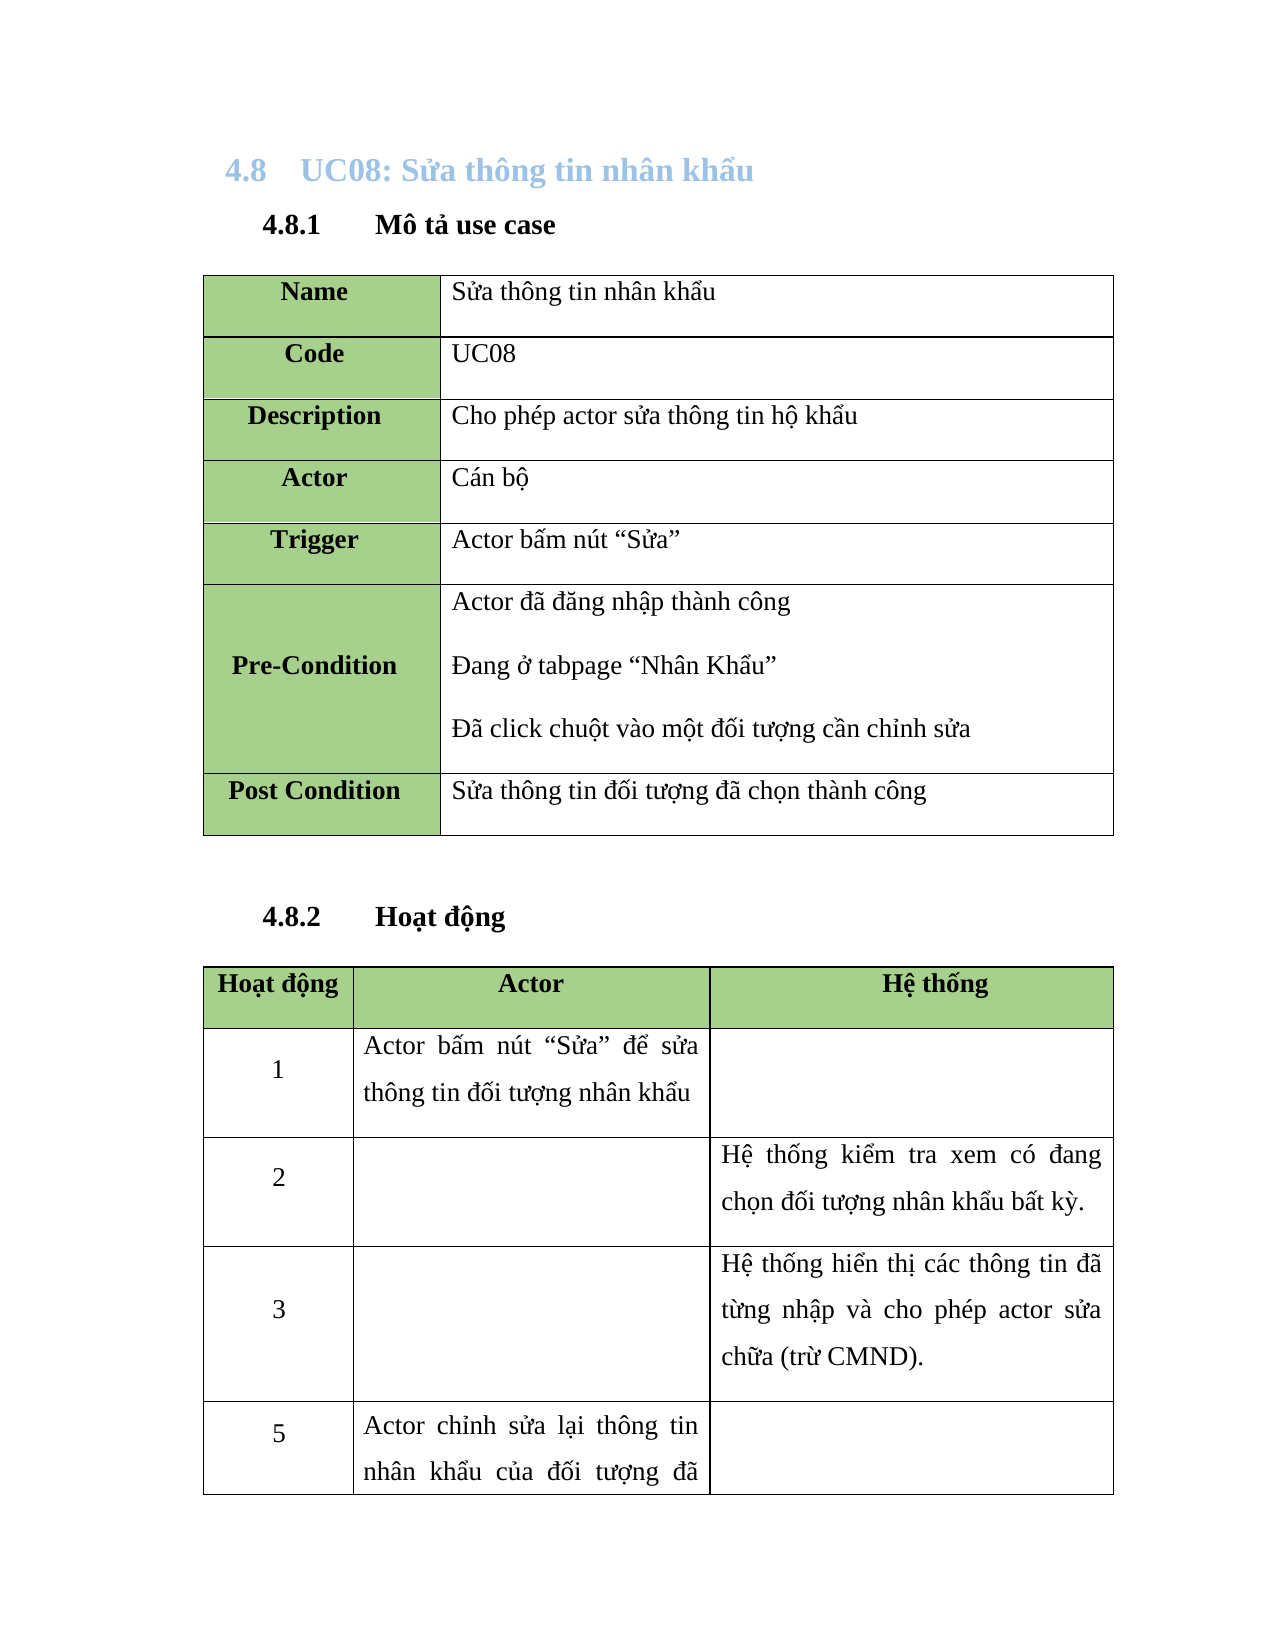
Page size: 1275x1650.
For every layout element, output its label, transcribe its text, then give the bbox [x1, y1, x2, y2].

table_cell Code [204, 338, 440, 398]
table_cell Sửa thông tin đối tượng đã chọn thành công [441, 774, 1113, 835]
list Hoạt động [262, 899, 1125, 933]
table_cell Trigger [204, 524, 440, 584]
table_header Hoạt động [204, 968, 353, 1028]
table_cell Cho phép actor sửa thông tin hộ khẩu [441, 400, 1113, 460]
table_cell [354, 1247, 709, 1401]
table_cell UC08 [441, 338, 1113, 398]
table_header Sửa thông tin nhân khẩu [441, 276, 1113, 336]
table_cell Actor bấm nút “Sửa” để sửa thông tin đối tượng nhân khẩu [354, 1029, 709, 1137]
table_cell [711, 1029, 1113, 1137]
table_cell 3 [204, 1247, 353, 1401]
table_cell Actor bấm nút “Sửa” [441, 524, 1113, 584]
table_cell 2 [204, 1138, 353, 1246]
table_cell Hệ thống hiển thị các thông tin đã từng nhập và cho phép actor sửa chữa (trừ CMND). [711, 1247, 1113, 1401]
table_cell 1 [204, 1029, 353, 1137]
table_cell [354, 1138, 709, 1246]
table_cell Pre-Condition [204, 585, 440, 773]
table_header Actor [354, 968, 709, 1028]
table_header Hệ thống [711, 968, 1113, 1028]
table_cell Post Condition [204, 774, 440, 835]
table_cell Actor [204, 461, 440, 522]
table_cell Cán bộ [441, 461, 1113, 522]
table_cell Actor đã đăng nhập thành công Đang ở tabpage “Nhân Khẩu” Đã click chuột vào một đối tượng cần chỉnh sửa [441, 585, 1113, 773]
list UC08: Sửa thông tin nhân khẩu [225, 150, 1125, 188]
table_cell 5 [204, 1402, 353, 1494]
list Mô tả use case [262, 207, 1125, 241]
table_cell Description [204, 400, 440, 460]
table_cell [711, 1402, 1113, 1494]
table_cell Hệ thống kiểm tra xem có đang chọn đối tượng nhân khẩu bất kỳ. [711, 1138, 1113, 1246]
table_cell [354, 1402, 709, 1494]
table_header Name [204, 276, 440, 336]
